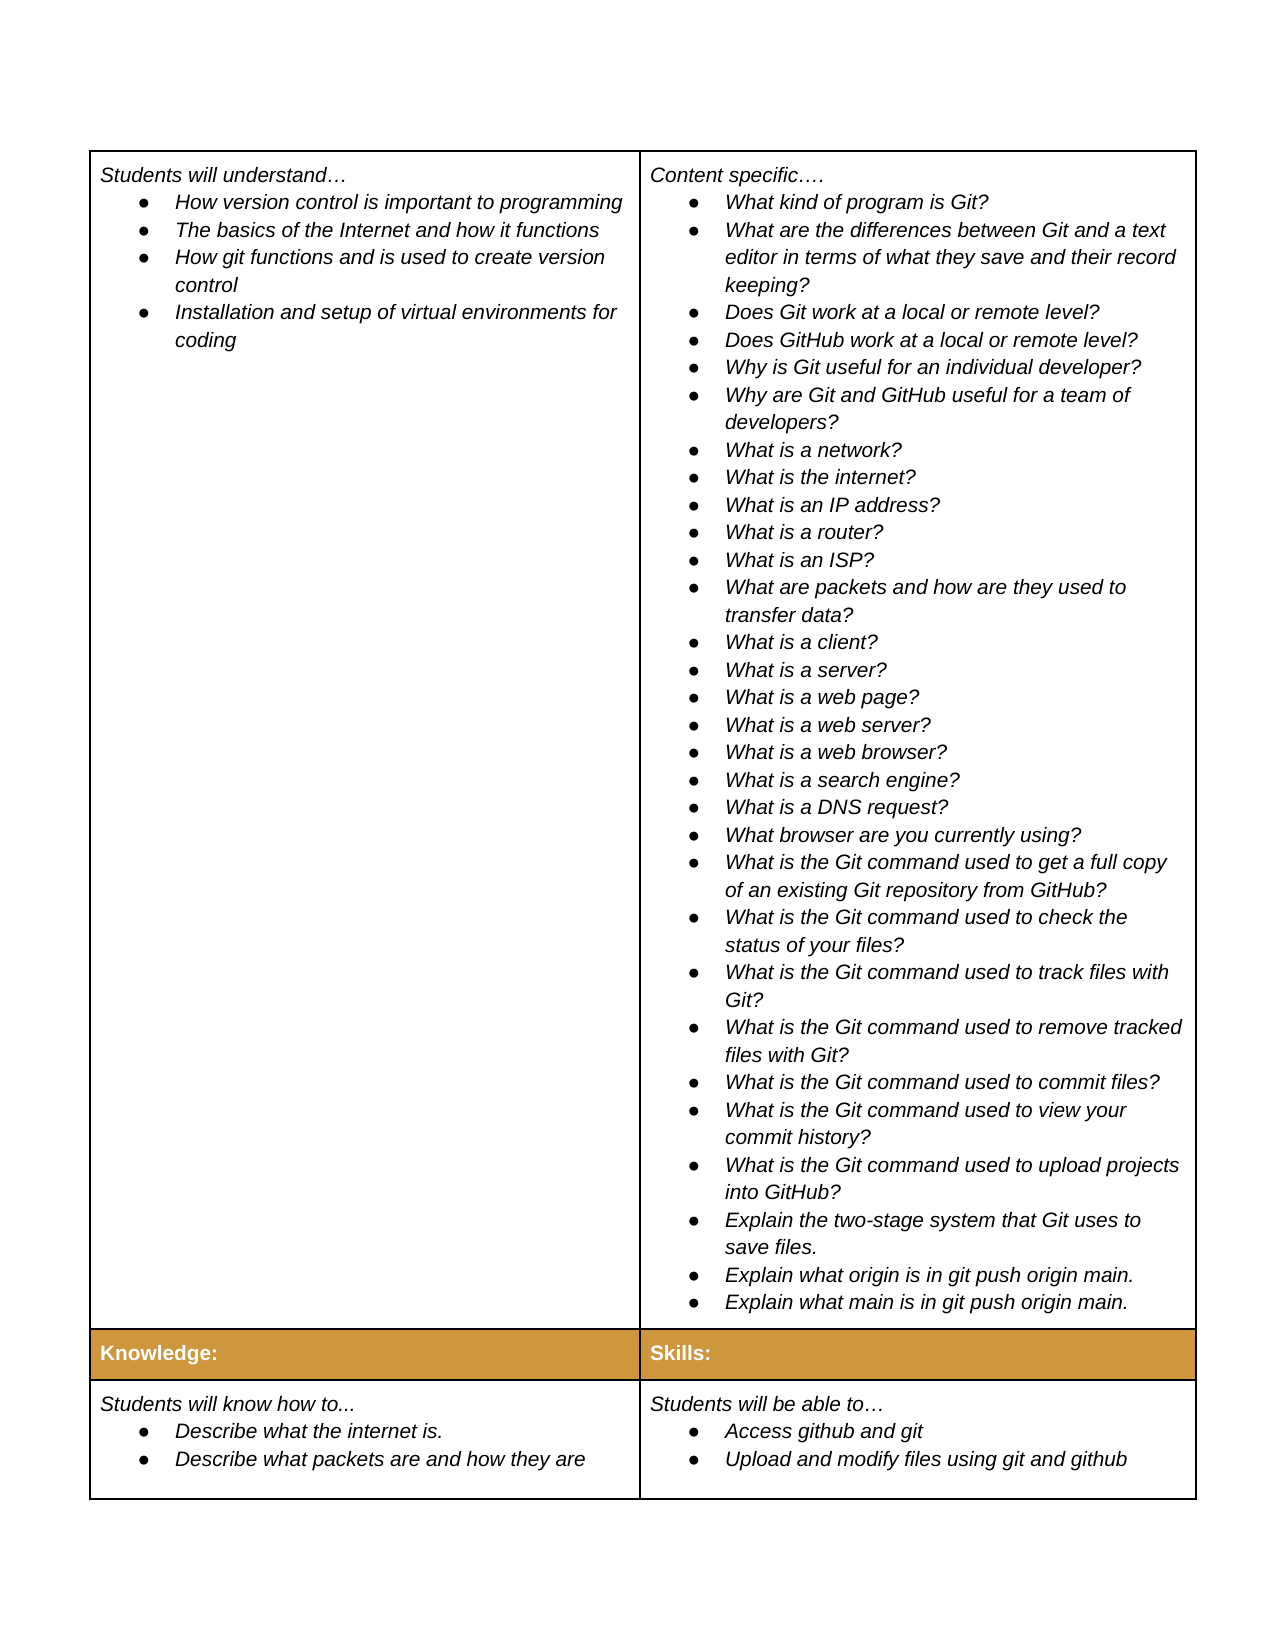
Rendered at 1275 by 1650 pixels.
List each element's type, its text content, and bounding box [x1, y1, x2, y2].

table_cell Knowledge: [91, 1330, 639, 1379]
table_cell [91, 1381, 639, 1498]
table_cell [641, 1381, 1195, 1498]
table_cell Skills: [641, 1330, 1195, 1379]
table_cell Content specific…. What kind of program is Git? What are the differences between Git and a text editor in terms of what they save and their record keeping? Does Git work at a local or remote level? Does GitHub work at a local or remote level? Why is Git useful for an individual developer? Why are Git and GitHub useful for a team of developers? What is a network? What is the internet? What is an IP address? What is a router? What is an ISP? What are packets and how are they used to transfer data? What is a client? What is a server? What is a web page? What is a web server? What is a web browser? What is a search engine? What is a DNS request? What browser are you currently using? What is the Git command used to get a full copy of an existing Git repository from GitHub? What is the Git command used to check the status of your files? What is the Git command used to track files with Git? What is the Git command used to remove tracked files with Git? What is the Git command used to commit files? What is the Git command used to view your commit history? What is the Git command used to upload projects into GitHub? Explain the two-stage system that Git uses to save files. Explain what origin is in git push origin main. Explain what main is in git push origin main. [641, 152, 1195, 1328]
table_cell Students will understand… How version control is important to programming The basics of the Internet and how it functions How git functions and is used to create version control Installation and setup of virtual environments for coding [91, 152, 639, 1328]
